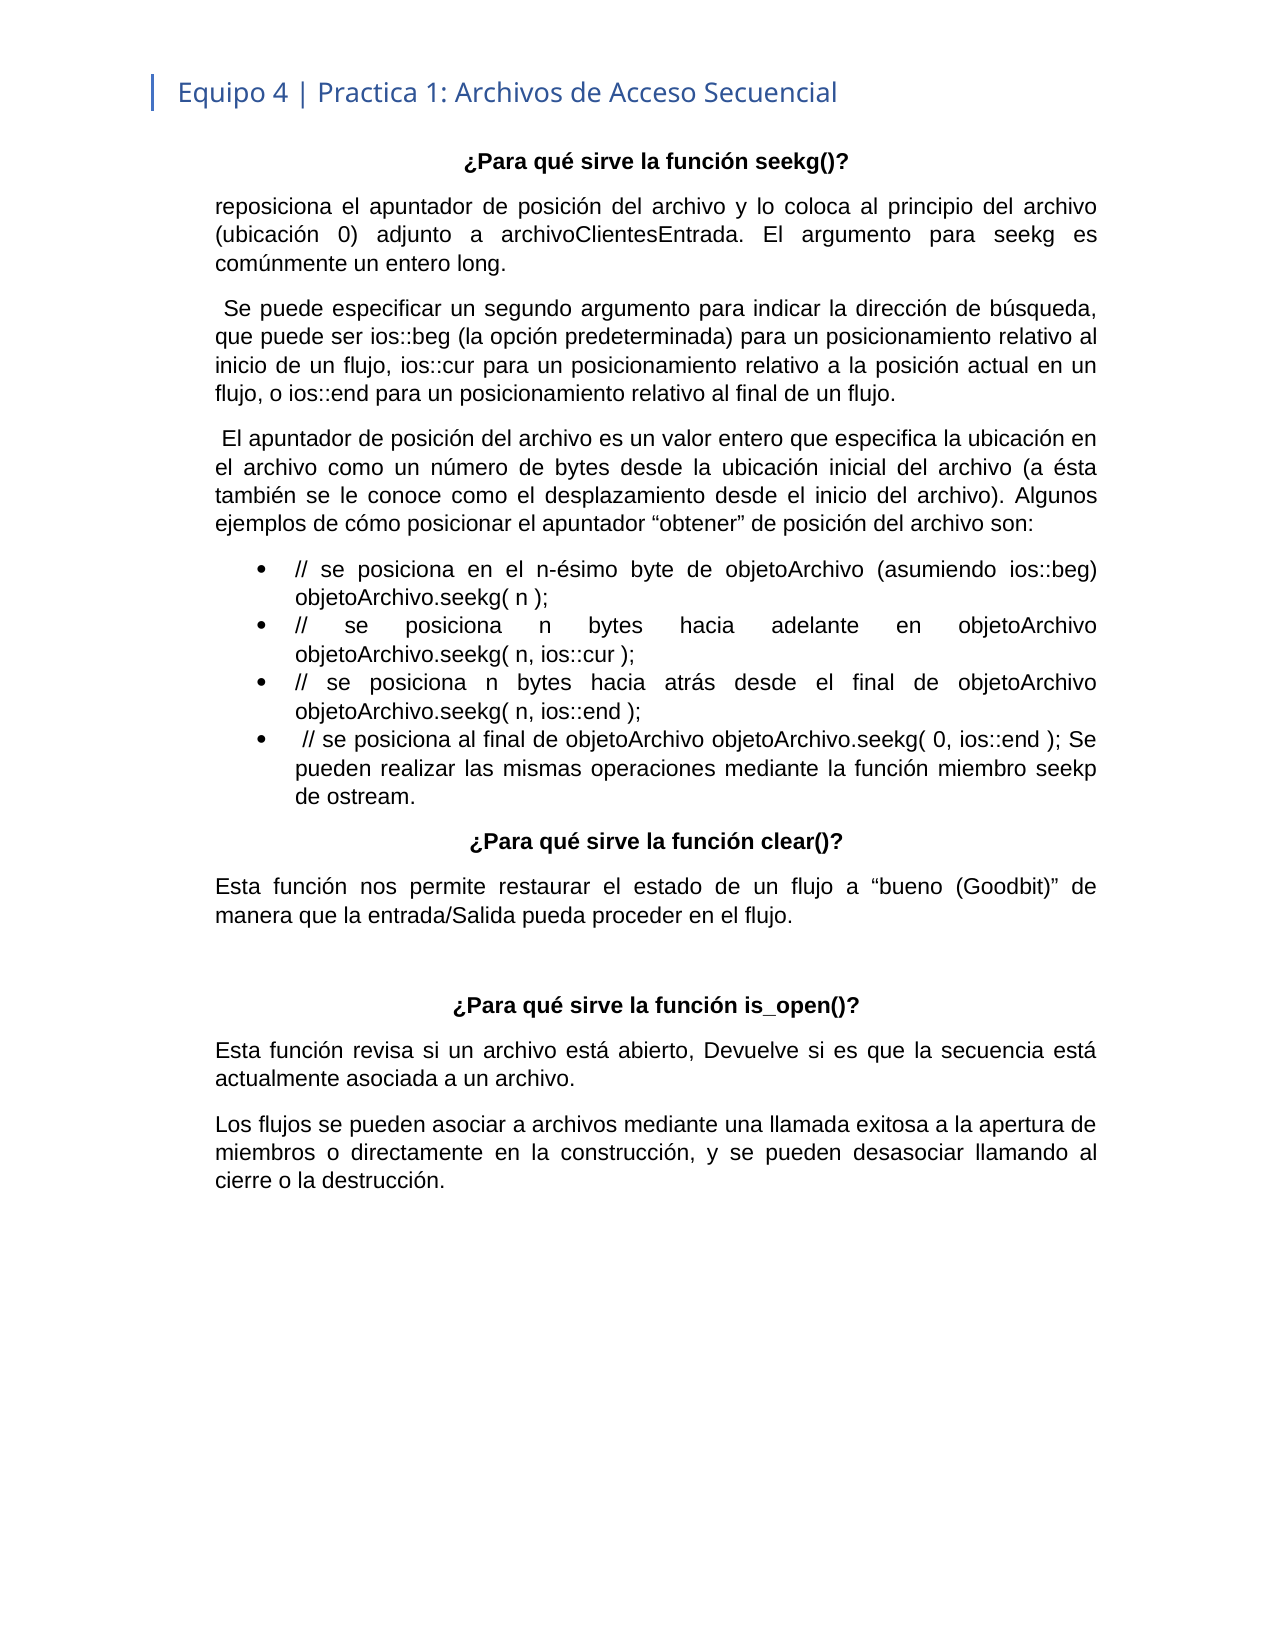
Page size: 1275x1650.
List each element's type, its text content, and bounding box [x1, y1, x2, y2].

text reposiciona el apuntador de posición del archivo y lo coloca al principio del archivo (ubicación 0) adjunto a archivoClientesEntrada. El argumento para seekg es comúnmente un entero long. [215, 193, 1098, 276]
text ¿Para qué sirve la función is_open()? [215, 992, 1098, 1018]
text ¿Para qué sirve la función seekg()? [215, 148, 1098, 174]
text ¿Para qué sirve la función clear()? [215, 828, 1098, 854]
list // se posiciona n bytes hacia atrás desde el final de objetoArchivo objetoArchivo.seekg( n, ios::end ); [257, 669, 1098, 724]
list // se posiciona en el n-ésimo byte de objetoArchivo (asumiendo ios::beg) objetoArchivo.seekg( n ); [257, 556, 1098, 610]
text Los flujos se pueden asociar a archivos mediante una llamada exitosa a la apertura de miembros o directamente en la construcción, y se pueden desasociar llamando al cierre o la destrucción. [215, 1111, 1098, 1194]
list // se posiciona n bytes hacia adelante en objetoArchivo objetoArchivo.seekg( n, ios::cur ); [257, 612, 1098, 667]
list // se posiciona al final de objetoArchivo objetoArchivo.seekg( 0, ios::end ); Se pueden realizar las mismas operaciones mediante la función miembro seekp de ostream. [257, 726, 1098, 809]
text Esta función revisa si un archivo está abierto, Devuelve si es que la secuencia está actualmente asociada a un archivo. [215, 1037, 1098, 1092]
text Se puede especificar un segundo argumento para indicar la dirección de búsqueda, que puede ser ios::beg (la opción predeterminada) para un posicionamiento relativo al inicio de un flujo, ios::cur para un posicionamiento relativo a la posición actual en un flujo, o ios::end para un posicionamiento relativo al final de un flujo. [215, 295, 1098, 406]
text Esta función nos permite restaurar el estado de un flujo a “bueno (Goodbit)” de manera que la entrada/Salida pueda proceder en el flujo. [215, 873, 1098, 928]
text El apuntador de posición del archivo es un valor entero que especifica la ubicación en el archivo como un número de bytes desde la ubicación inicial del archivo (a ésta también se le conoce como el desplazamiento desde el inicio del archivo). Algunos ejemplos de cómo posicionar el apuntador “obtener” de posición del archivo son: [215, 425, 1098, 537]
